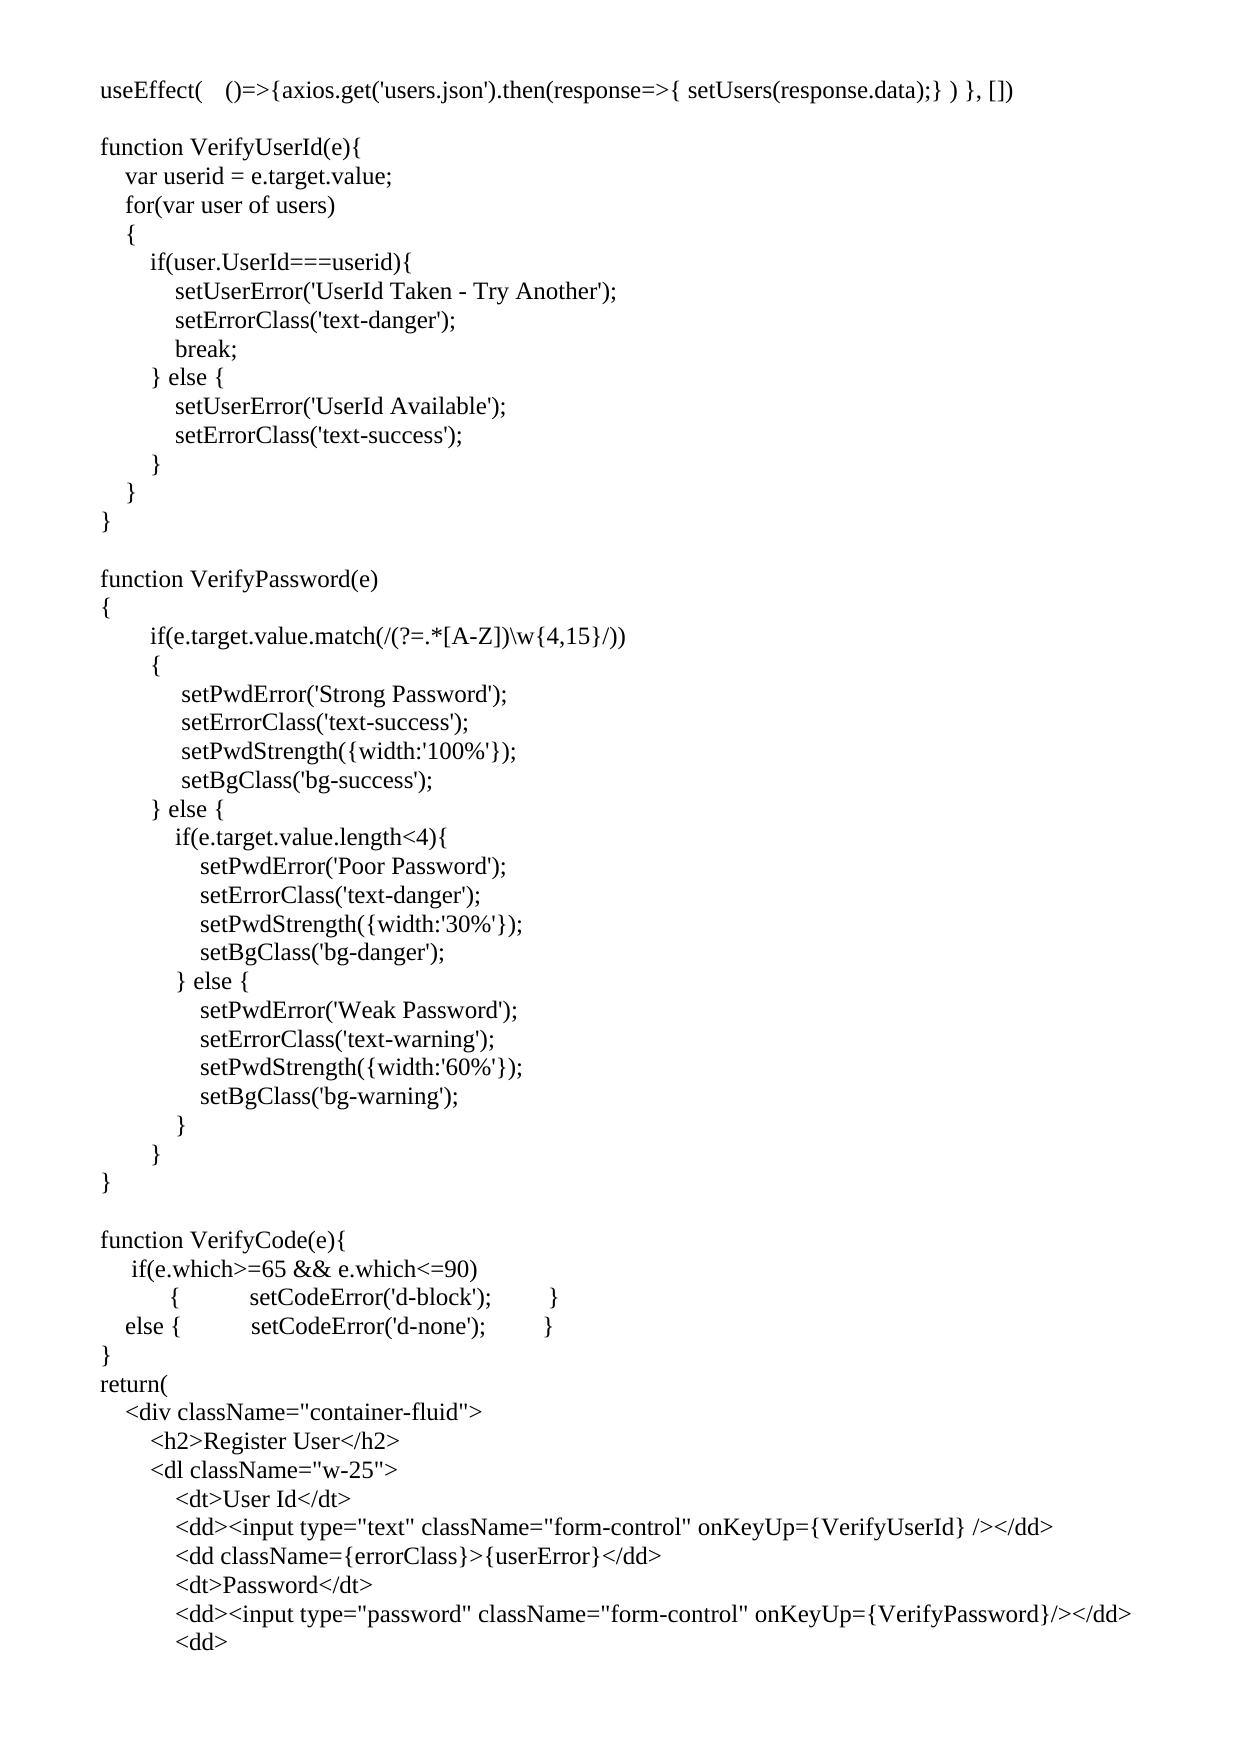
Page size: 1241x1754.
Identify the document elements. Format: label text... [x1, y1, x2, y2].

text <dd> [75, 1627, 1165, 1656]
text setErrorClass('text-danger'); [75, 305, 1165, 334]
text <dt>User Id</dt> [75, 1484, 1165, 1512]
text setPwdError('Poor Password'); [75, 851, 1165, 880]
text } [75, 477, 1165, 506]
text } else { [75, 966, 1165, 995]
text } [75, 1110, 1165, 1139]
text if(e.which>=65 && e.which<=90) [75, 1254, 1165, 1282]
text { [75, 650, 1165, 679]
text if(e.target.value.match(/(?=.*[A-Z])\w{4,15}/)) [75, 621, 1165, 650]
text var userid = e.target.value; [75, 161, 1165, 190]
text break; [75, 334, 1165, 362]
text <dd><input type="password" className="form-control" onKeyUp={VerifyPassword}/></dd> [75, 1599, 1165, 1627]
text else { setCodeError('d-none'); } [75, 1311, 1165, 1340]
text setPwdStrength({width:'30%'}); [75, 909, 1165, 937]
text } [75, 1139, 1165, 1167]
text { [75, 219, 1165, 247]
text setBgClass('bg-danger'); [75, 937, 1165, 966]
text setErrorClass('text-success'); [75, 707, 1165, 736]
text <dd className={errorClass}>{userError}</dd> [75, 1541, 1165, 1570]
text if(user.UserId===userid){ [75, 247, 1165, 276]
text } else { [75, 794, 1165, 822]
text <h2>Register User</h2> [75, 1426, 1165, 1455]
text for(var user of users) [75, 190, 1165, 219]
text setBgClass('bg-success'); [75, 765, 1165, 794]
text <dt>Password</dt> [75, 1570, 1165, 1599]
text } [75, 1167, 1165, 1196]
text } [75, 449, 1165, 477]
text setErrorClass('text-danger'); [75, 880, 1165, 909]
text setUserError('UserId Taken - Try Another'); [75, 276, 1165, 305]
text setErrorClass('text-warning'); [75, 1024, 1165, 1052]
text return( [75, 1369, 1165, 1397]
text } [75, 506, 1165, 535]
text setErrorClass('text-success'); [75, 420, 1165, 449]
text function VerifyCode(e){ [75, 1225, 1165, 1254]
text function VerifyPassword(e) [75, 564, 1165, 592]
text setPwdError('Strong Password'); [75, 679, 1165, 707]
text { setCodeError('d-block'); } [150, 1282, 1165, 1311]
text { [75, 592, 1165, 621]
text <dl className="w-25"> [75, 1455, 1165, 1484]
text <dd><input type="text" className="form-control" onKeyUp={VerifyUserId} /></dd> [75, 1512, 1165, 1541]
text setPwdError('Weak Password'); [75, 995, 1165, 1024]
text setBgClass('bg-warning'); [75, 1081, 1165, 1110]
text setPwdStrength({width:'60%'}); [75, 1052, 1165, 1081]
text if(e.target.value.length<4){ [75, 822, 1165, 851]
text useEffect( ()=>{axios.get('users.json').then(response=>{ setUsers(response.data);} ) }, []) [75, 75, 1165, 104]
text } [75, 1340, 1165, 1369]
text setUserError('UserId Available'); [75, 391, 1165, 420]
text } else { [75, 362, 1165, 391]
text <div className="container-fluid"> [75, 1397, 1165, 1426]
text setPwdStrength({width:'100%'}); [75, 736, 1165, 765]
text function VerifyUserId(e){ [75, 132, 1165, 161]
